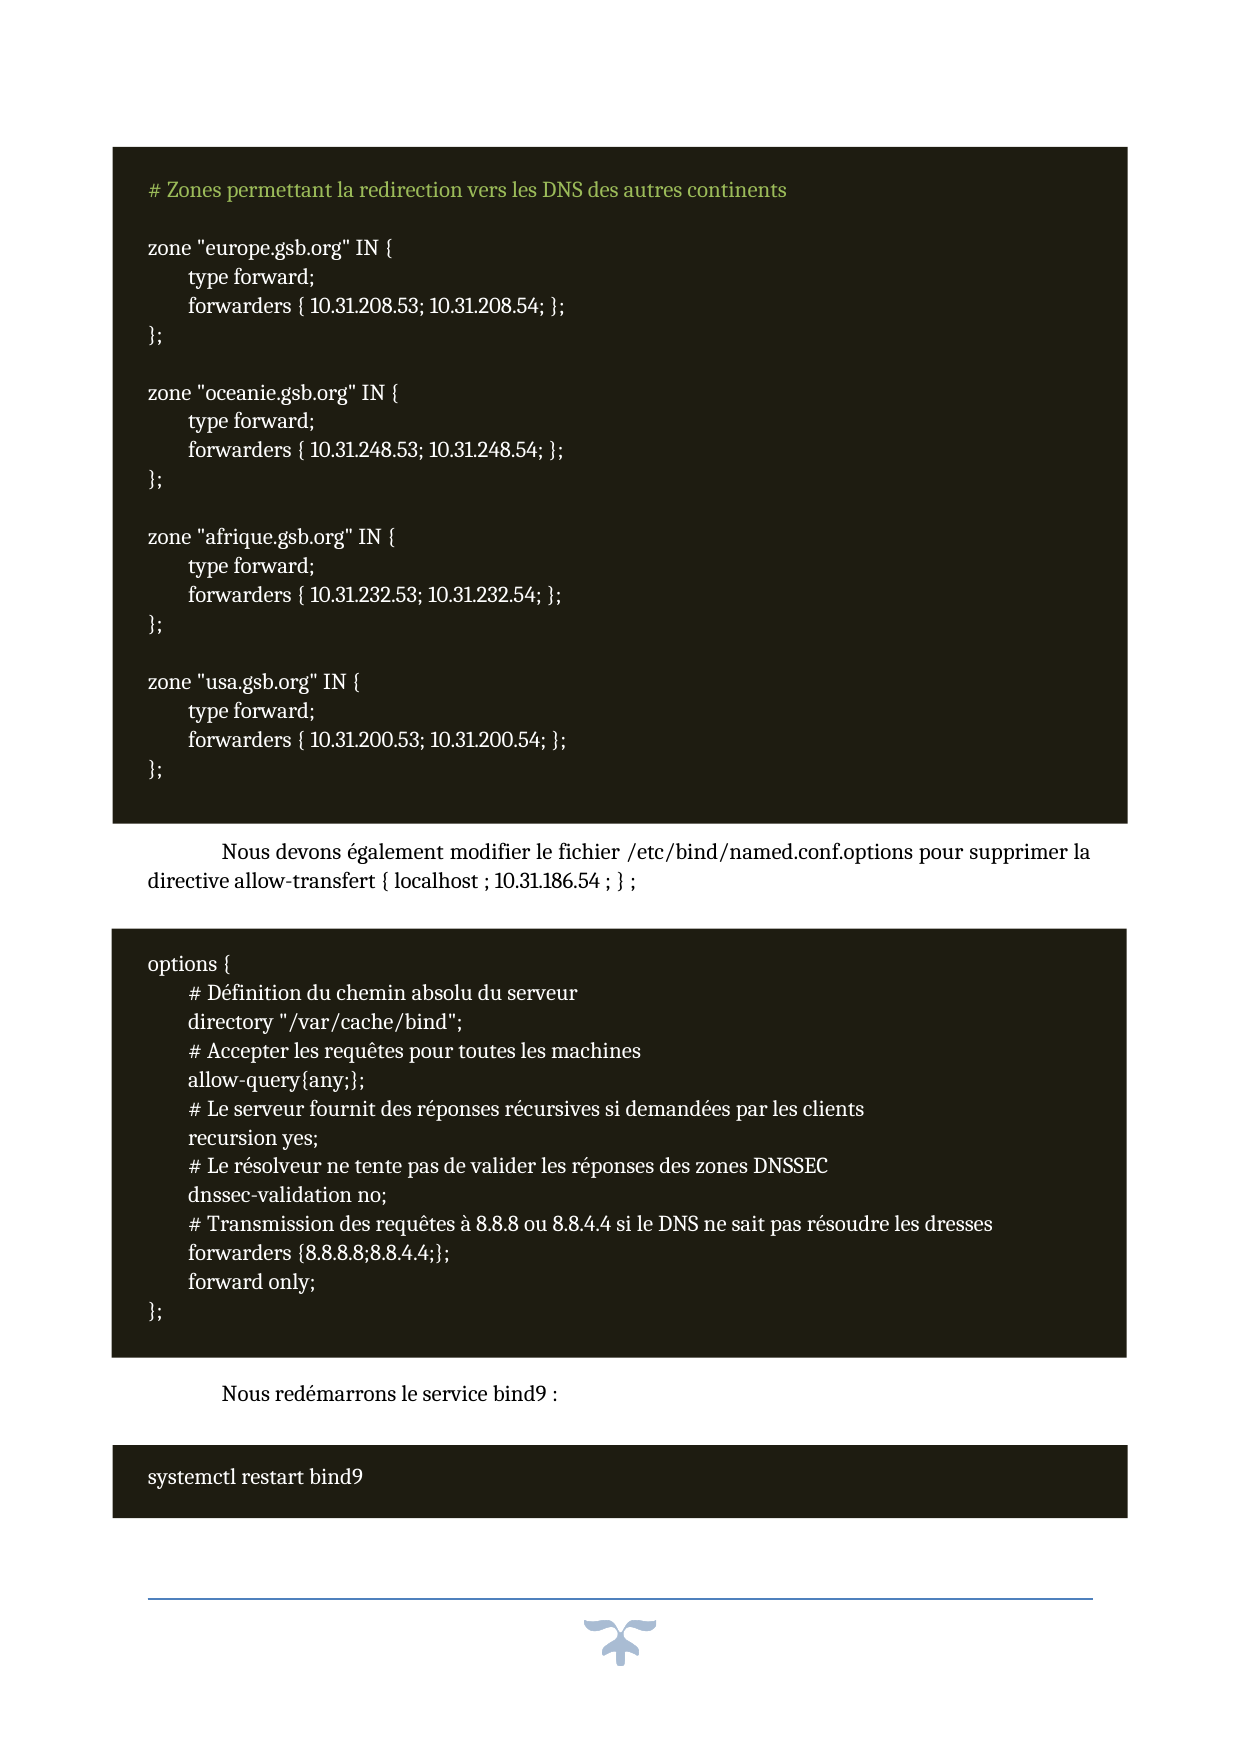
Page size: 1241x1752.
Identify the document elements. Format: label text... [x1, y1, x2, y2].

text type forward; [148, 553, 1093, 579]
text forwarders { 10.31.248.53; 10.31.248.54; }; [148, 437, 1093, 463]
text type forward; [148, 263, 1093, 290]
text # Zones permettant la redirection vers les DNS des autres continents [148, 177, 1093, 203]
text forwarders { 10.31.232.53; 10.31.232.54; }; [148, 582, 1093, 608]
text type forward; [148, 698, 1093, 724]
text allow-query{any;}; [148, 1066, 1093, 1093]
text }; [148, 321, 1093, 348]
text zone "afrique.gsb.org" IN { [148, 524, 1093, 550]
text dnssec-validation no; [148, 1182, 1093, 1208]
text forwarders {8.8.8.8;8.8.4.4;}; [148, 1240, 1093, 1266]
text forwarders { 10.31.200.53; 10.31.200.54; }; [148, 727, 1093, 753]
text # Définition du chemin absolu du serveur [148, 979, 1093, 1006]
text systemctl restart bind9 [148, 1464, 1093, 1490]
text options { [148, 951, 1093, 977]
text # Le serveur fournit des réponses récursives si demandées par les clients [148, 1095, 1093, 1122]
text directory "/var/cache/bind"; [148, 1008, 1093, 1035]
text }; [148, 611, 1093, 637]
text Nous redémarrons le service bind9 : [148, 1381, 1093, 1407]
text zone "oceanie.gsb.org" IN { [148, 379, 1093, 406]
text forwarders { 10.31.208.53; 10.31.208.54; }; [148, 292, 1093, 319]
text }; [148, 1298, 1093, 1324]
text }; [148, 756, 1093, 782]
text recursion yes; [148, 1124, 1093, 1151]
text type forward; [148, 408, 1093, 434]
text forward only; [148, 1269, 1093, 1295]
text Nous devons également modifier le fichier /etc/bind/named.conf.options pour supprimer la directive allow-transfert { localhost ; 10.31.186.54 ; } ; [148, 839, 1093, 894]
text zone "europe.gsb.org" IN { [148, 234, 1093, 261]
text zone "usa.gsb.org" IN { [148, 669, 1093, 695]
text # Accepter les requêtes pour toutes les machines [148, 1037, 1093, 1064]
text # Le résolveur ne tente pas de valider les réponses des zones DNSSEC [148, 1153, 1093, 1179]
text # Transmission des requêtes à 8.8.8 ou 8.8.4.4 si le DNS ne sait pas résoudre les dresses [148, 1211, 1093, 1237]
text }; [148, 466, 1093, 492]
